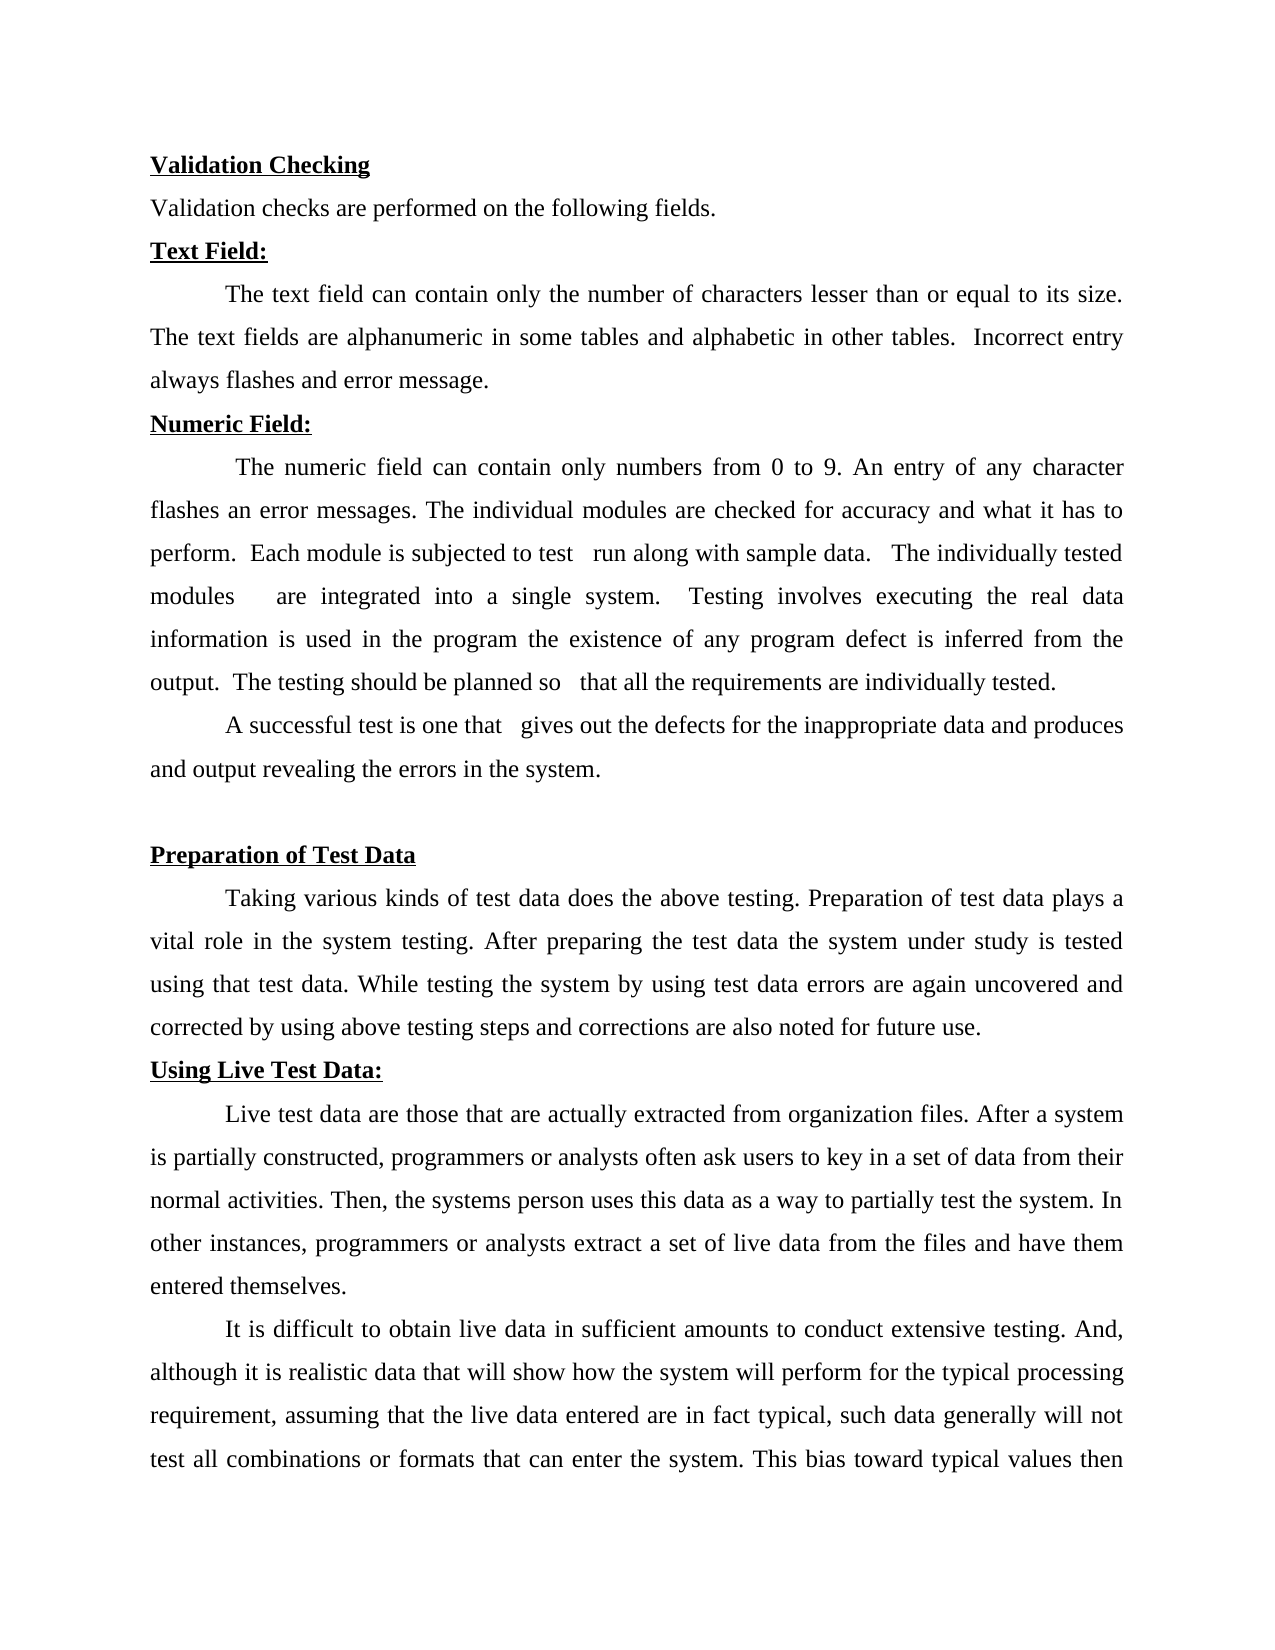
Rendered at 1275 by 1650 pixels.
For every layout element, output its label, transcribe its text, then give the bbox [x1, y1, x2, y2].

text A successful test is one that gives out the defects for the inappropriate data and produces and output revealing the errors in the system. [150, 711, 1125, 782]
text Text Field: [150, 236, 1125, 265]
text Using Live Test Data: [150, 1056, 1125, 1084]
text Taking various kinds of test data does the above testing. Preparation of test data plays a vital role in the system testing. After preparing the test data the system under study is tested using that test data. While testing the system by using test data errors are again uncovered and corrected by using above testing steps and corrections are also noted for future use. [150, 883, 1125, 1041]
text Live test data are those that are actually extracted from organization files. After a system is partially constructed, programmers or analysts often ask users to key in a set of data from their normal activities. Then, the systems person uses this data as a way to partially test the system. In other instances, programmers or analysts extract a set of live data from the files and have them entered themselves. [150, 1099, 1125, 1300]
text Numeric Field: [150, 409, 1125, 437]
text The numeric field can contain only numbers from 0 to 9. An entry of any character flashes an error messages. The individual modules are checked for accuracy and what it has to perform. Each module is subjected to test run along with sample data. The individually tested modules are integrated into a single system. Testing involves executing the real data information is used in the program the existence of any program defect is inferred from the output. The testing should be planned so that all the requirements are individually tested. [150, 452, 1125, 696]
text Validation Checking [150, 150, 1125, 179]
text Validation checks are performed on the following fields. [150, 193, 1125, 222]
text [150, 1314, 1125, 1472]
text The text field can contain only the number of characters lesser than or equal to its size. The text fields are alphanumeric in some tables and alphabetic in other tables. Incorrect entry always flashes and error message. [150, 279, 1125, 394]
text Preparation of Test Data [150, 840, 1125, 869]
